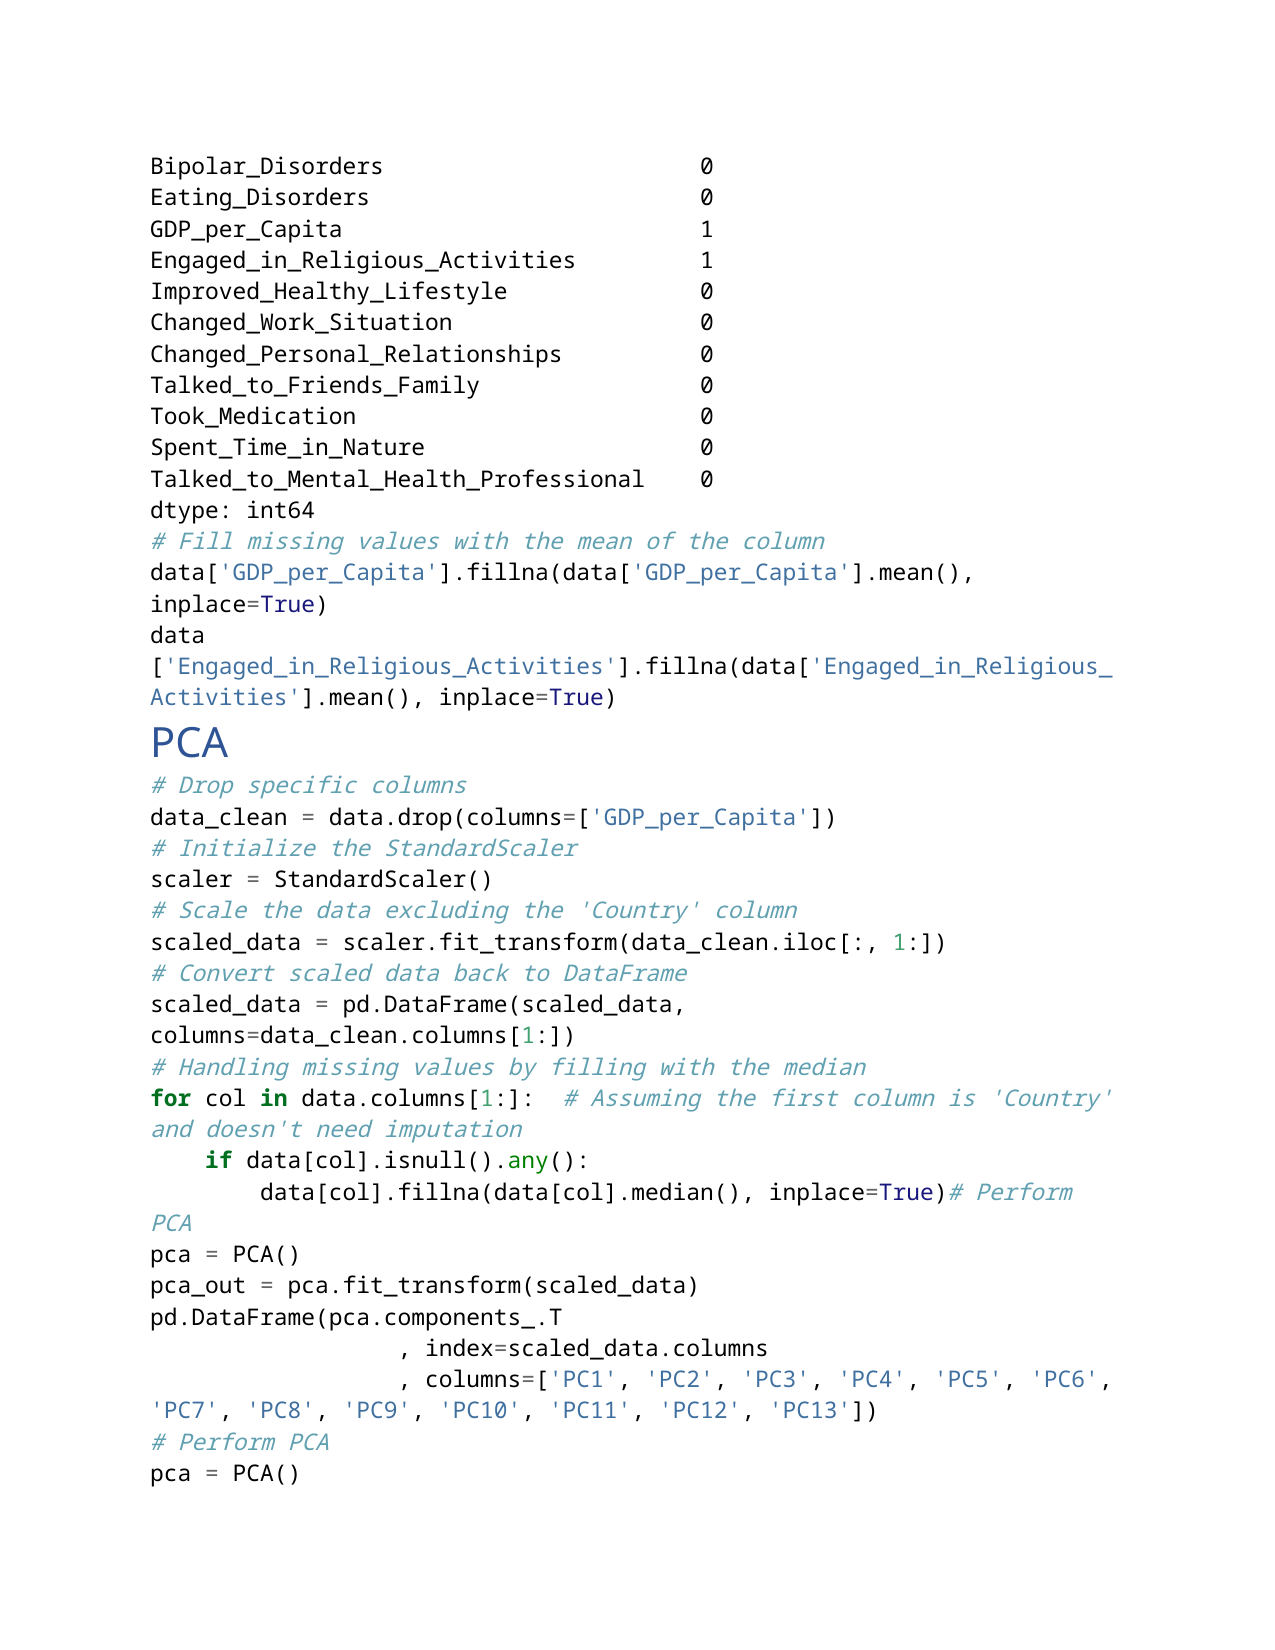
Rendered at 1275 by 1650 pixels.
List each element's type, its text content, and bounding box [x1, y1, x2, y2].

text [150, 1426, 1125, 1488]
text # Handling missing values by filling with the median for col in data.columns[1:]: # Assuming the first column is 'Country' and doesn't need imputation if data[col].isnull().any(): data[col].fillna(data[col].median(), inplace=True)# Perform PCA pca = PCA() pca_out = pca.fit_transform(scaled_data) [150, 1051, 1125, 1301]
text # Drop specific columns data_clean = data.drop(columns=['GDP_per_Capita']) # Initialize the StandardScaler scaler = StandardScaler() # Scale the data excluding the 'Country' column scaled_data = scaler.fit_transform(data_clean.iloc[:, 1:]) # Convert scaled data back to DataFrame scaled_data = pd.DataFrame(scaled_data, columns=data_clean.columns[1:]) [150, 769, 1125, 1051]
subtitle PCA [150, 712, 1125, 769]
text # Fill missing values with the mean of the column data['GDP_per_Capita'].fillna(data['GDP_per_Capita'].mean(), inplace=True) data['Engaged_in_Religious_Activities'].fillna(data['Engaged_in_Religious_Activities'].mean(), inplace=True) [150, 525, 1125, 712]
text pd.DataFrame(pca.components_.T , index=scaled_data.columns , columns=['PC1', 'PC2', 'PC3', 'PC4', 'PC5', 'PC6', 'PC7', 'PC8', 'PC9', 'PC10', 'PC11', 'PC12', 'PC13']) [150, 1301, 1125, 1426]
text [150, 150, 1125, 525]
